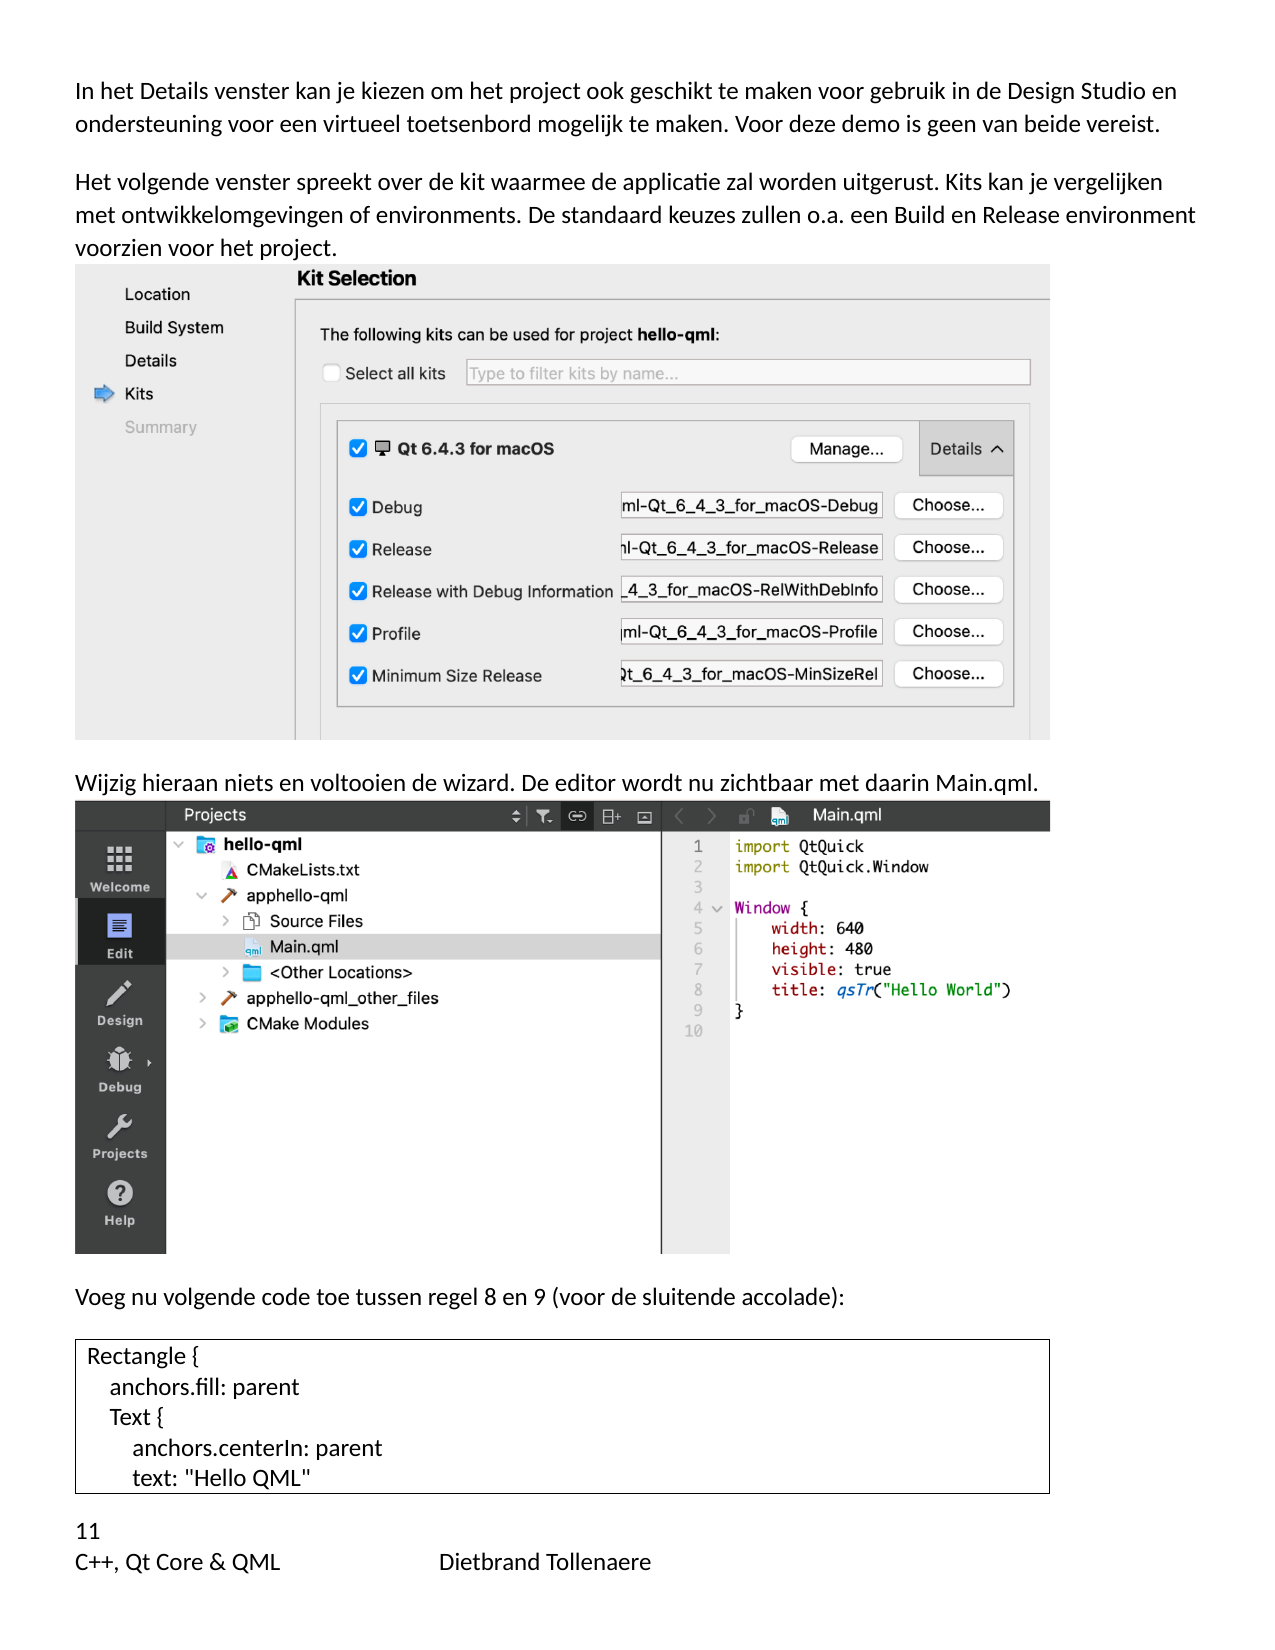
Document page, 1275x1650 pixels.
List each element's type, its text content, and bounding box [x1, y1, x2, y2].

picture [75, 799, 1050, 1254]
text Voeg nu volgende code toe tussen regel 8 en 9 (voor de sluitende accolade): [75, 1281, 1200, 1312]
text In het Details venster kan je kiezen om het project ook geschikt te maken voor gebruik in de Design Studio en ondersteuning voor een virtueel toetsenbord mogelijk te maken. Voor deze demo is geen van beide vereist. [75, 75, 1200, 138]
picture [75, 264, 1050, 740]
table_header Rectangle { anchors.fill: parent Text { anchors.centerIn: parent text: "Hello QML" } [76, 1340, 1049, 1493]
